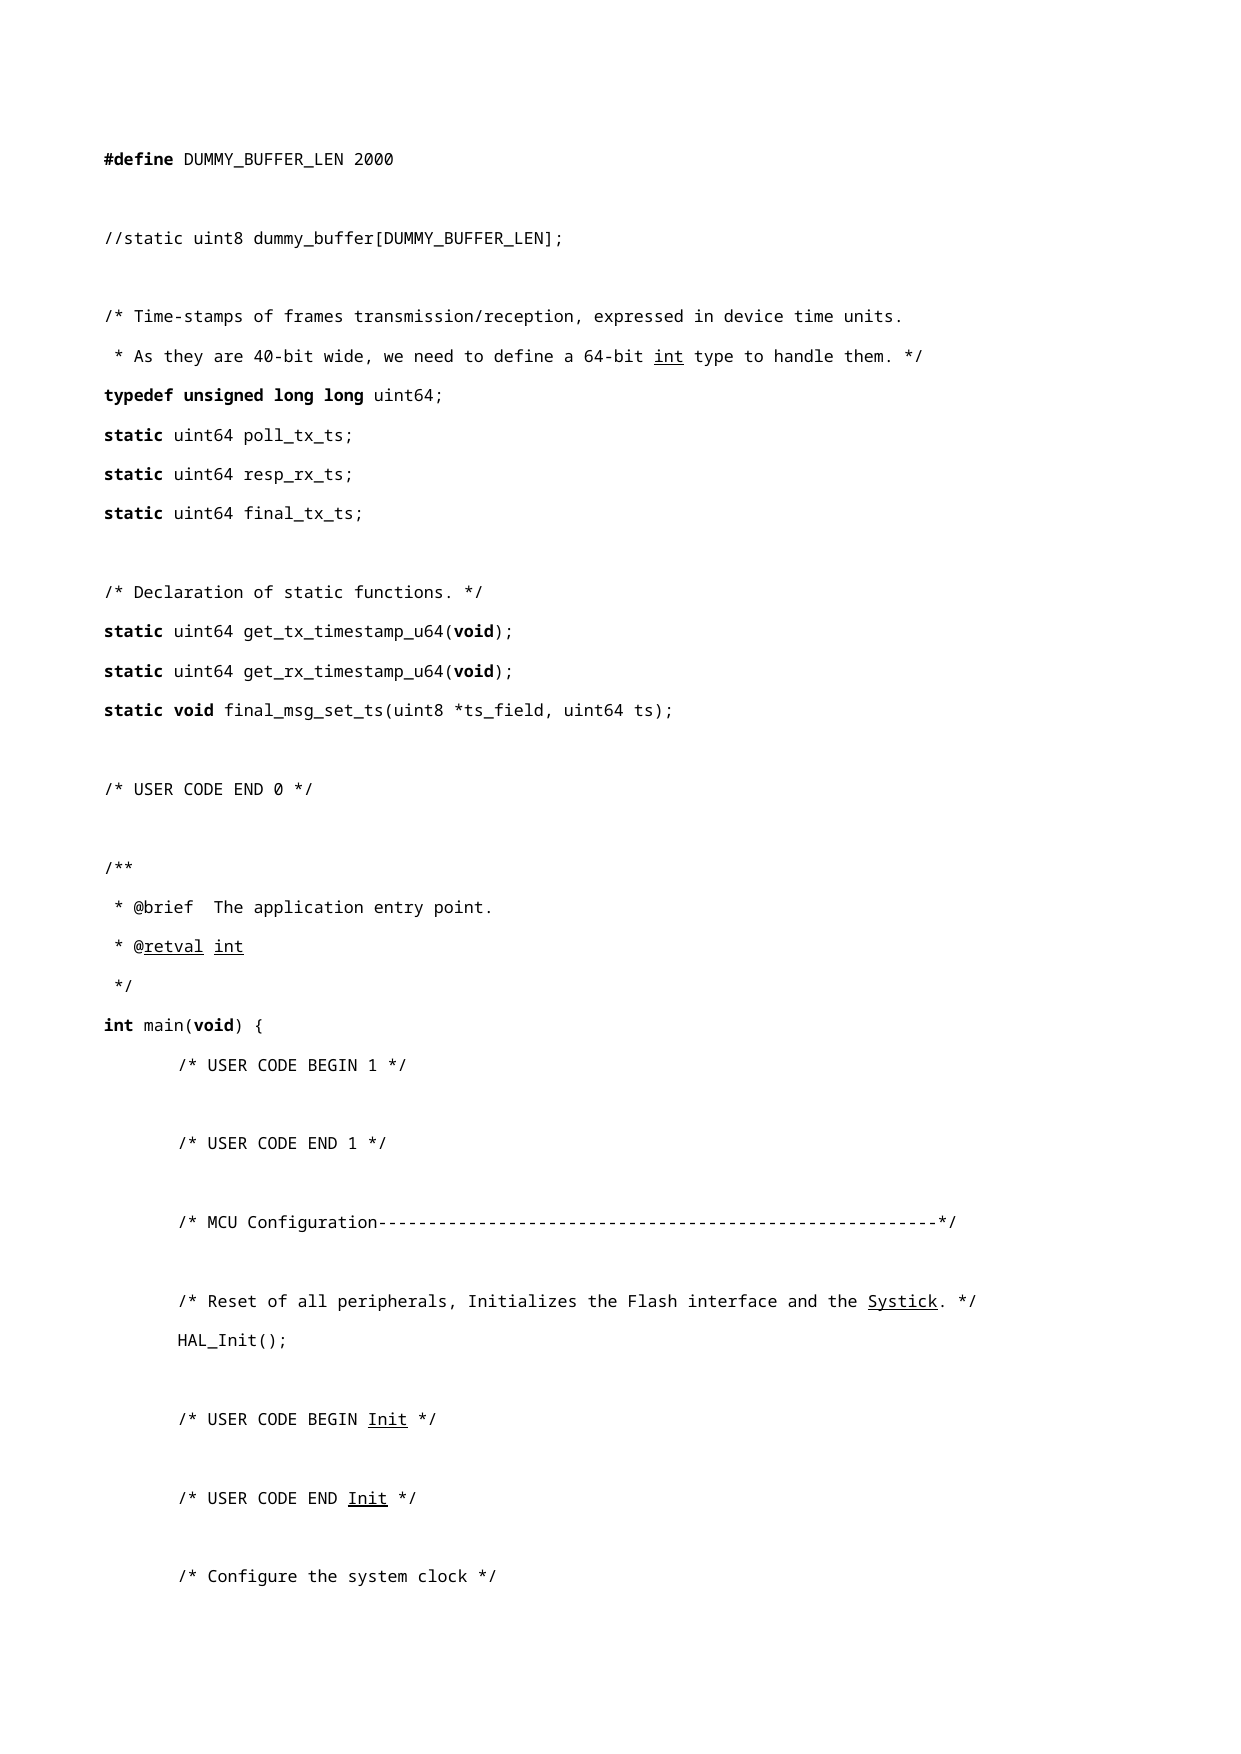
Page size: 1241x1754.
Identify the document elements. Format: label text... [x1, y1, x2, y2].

text /* USER CODE BEGIN Init */ [103, 1408, 1093, 1430]
text static uint64 get_rx_timestamp_u64(void); [103, 659, 1093, 682]
text /* USER CODE END 0 */ [103, 778, 1093, 800]
text static void final_msg_set_ts(uint8 *ts_field, uint64 ts); [103, 699, 1093, 722]
text HAL_Init(); [103, 1329, 1093, 1352]
text /** [103, 856, 1093, 879]
text * @retval int [103, 935, 1093, 958]
text #define DUMMY_BUFFER_LEN 2000 [103, 148, 1093, 170]
text /* Time-stamps of frames transmission/reception, expressed in device time units. [103, 305, 1093, 328]
text /* Declaration of static functions. */ [103, 581, 1093, 603]
text /* MCU Configuration--------------------------------------------------------*/ [103, 1211, 1093, 1233]
text static uint64 poll_tx_ts; [103, 423, 1093, 446]
text * @brief The application entry point. [103, 896, 1093, 918]
text int main(void) { [103, 1014, 1093, 1037]
text /* Configure the system clock */ [103, 1565, 1093, 1588]
text /* USER CODE END Init */ [103, 1486, 1093, 1509]
text * As they are 40-bit wide, we need to define a 64-bit int type to handle them. */ [103, 344, 1093, 367]
text static uint64 get_tx_timestamp_u64(void); [103, 620, 1093, 643]
text /* USER CODE END 1 */ [103, 1132, 1093, 1155]
text static uint64 final_tx_ts; [103, 502, 1093, 525]
text */ [103, 974, 1093, 997]
text typedef unsigned long long uint64; [103, 384, 1093, 407]
text /* USER CODE BEGIN 1 */ [103, 1053, 1093, 1076]
text static uint64 resp_rx_ts; [103, 463, 1093, 485]
text /* Reset of all peripherals, Initializes the Flash interface and the Systick. */ [103, 1289, 1093, 1312]
text //static uint8 dummy_buffer[DUMMY_BUFFER_LEN]; [103, 226, 1093, 249]
